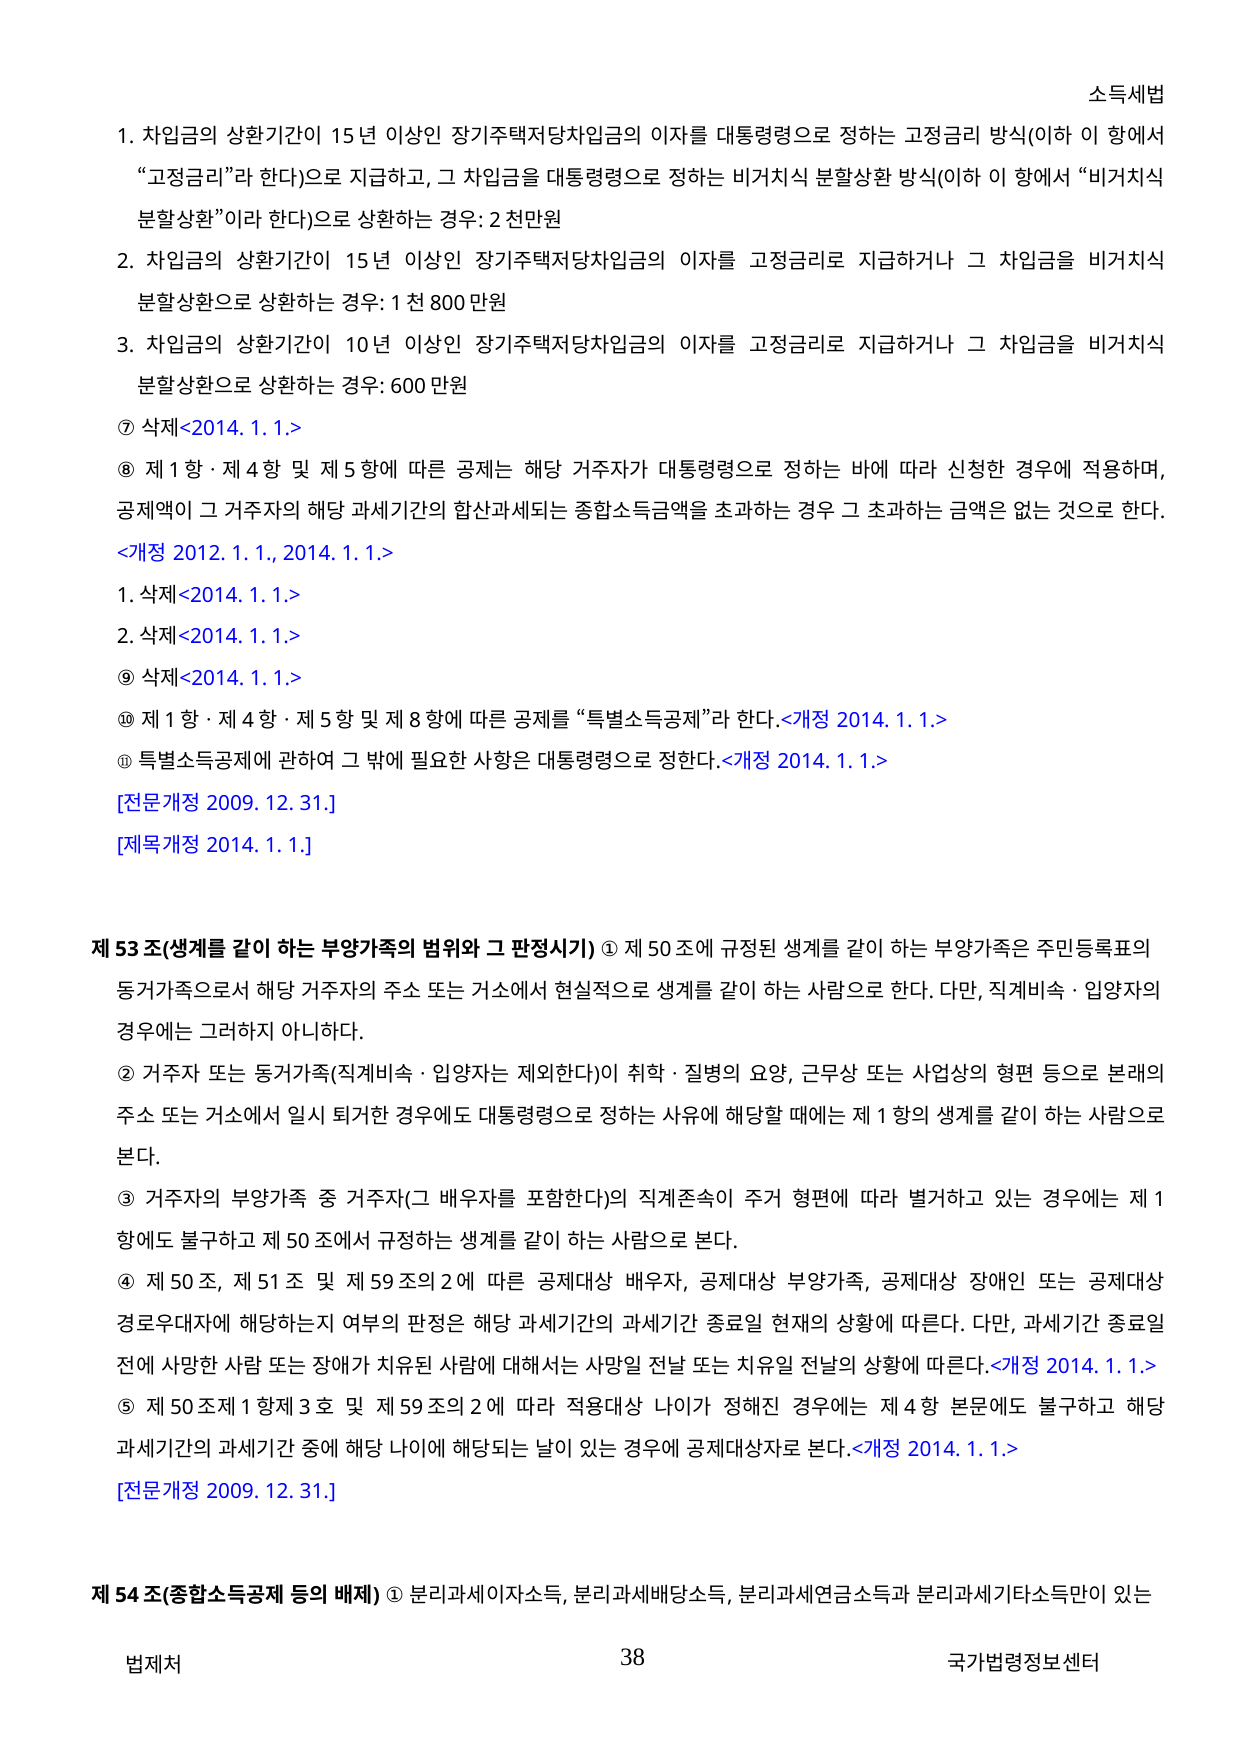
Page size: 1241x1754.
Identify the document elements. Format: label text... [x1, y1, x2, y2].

text ⑤ 제50조제1항제3호 및 제59조의2에 따라 적용대상 나이가 정해진 경우에는 제4항 본문에도 불구하고 해당 과세기간의 과세기간 중에 해당 나이에 해당되는 날이 있는 경우에 공제대상자로 본다.<개정 2014. 1. 1.> [117, 1379, 1165, 1462]
text ② 거주자 또는 동거가족(직계비속ㆍ입양자는 제외한다)이 취학ㆍ질병의 요양, 근무상 또는 사업상의 형편 등으로 본래의 주소 또는 거소에서 일시 퇴거한 경우에도 대통령령으로 정하는 사유에 해당할 때에는 제1항의 생계를 같이 하는 사람으로 본다. [117, 1046, 1165, 1171]
text 3. 차입금의 상환기간이 10년 이상인 장기주택저당차입금의 이자를 고정금리로 지급하거나 그 차입금을 비거치식 분할상환으로 상환하는 경우: 600만원 [117, 317, 1165, 400]
text [전문개정 2009. 12. 31.] [117, 1462, 1165, 1504]
text ⑨ 삭제<2014. 1. 1.> [117, 650, 1165, 692]
text ④ 제50조, 제51조 및 제59조의2에 따른 공제대상 배우자, 공제대상 부양가족, 공제대상 장애인 또는 공제대상 경로우대자에 해당하는지 여부의 판정은 해당 과세기간의 과세기간 종료일 현재의 상황에 따른다. 다만, 과세기간 종료일 전에 사망한 사람 또는 장애가 치유된 사람에 대해서는 사망일 전날 또는 치유일 전날의 상황에 따른다.<개정 2014. 1. 1.> [117, 1254, 1165, 1379]
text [92, 1567, 1165, 1608]
text 1. 삭제<2014. 1. 1.> [117, 567, 1165, 608]
text 2. 차입금의 상환기간이 15년 이상인 장기주택저당차입금의 이자를 고정금리로 지급하거나 그 차입금을 비거치식 분할상환으로 상환하는 경우: 1천800만원 [117, 233, 1165, 317]
text ③ 거주자의 부양가족 중 거주자(그 배우자를 포함한다)의 직계존속이 주거 형편에 따라 별거하고 있는 경우에는 제1항에도 불구하고 제50조에서 규정하는 생계를 같이 하는 사람으로 본다. [117, 1171, 1165, 1254]
text ⑩ 제1항ㆍ제4항ㆍ제5항 및 제8항에 따른 공제를 “특별소득공제”라 한다.<개정 2014. 1. 1.> [117, 692, 1165, 733]
text ⑧ 제1항ㆍ제4항 및 제5항에 따른 공제는 해당 거주자가 대통령령으로 정하는 바에 따라 신청한 경우에 적용하며, 공제액이 그 거주자의 해당 과세기간의 합산과세되는 종합소득금액을 초과하는 경우 그 초과하는 금액은 없는 것으로 한다.<개정 2012. 1. 1., 2014. 1. 1.> [117, 442, 1165, 567]
text 제53조(생계를 같이 하는 부양가족의 범위와 그 판정시기) ① 제50조에 규정된 생계를 같이 하는 부양가족은 주민등록표의 동거가족으로서 해당 거주자의 주소 또는 거소에서 현실적으로 생계를 같이 하는 사람으로 한다. 다만, 직계비속ㆍ입양자의 경우에는 그러하지 아니하다. [92, 921, 1165, 1046]
text [제목개정 2014. 1. 1.] [117, 817, 1165, 858]
text [전문개정 2009. 12. 31.] [117, 775, 1165, 817]
text ⑪ 특별소득공제에 관하여 그 밖에 필요한 사항은 대통령령으로 정한다.<개정 2014. 1. 1.> [117, 733, 1165, 775]
text 1. 차입금의 상환기간이 15년 이상인 장기주택저당차입금의 이자를 대통령령으로 정하는 고정금리 방식(이하 이 항에서 “고정금리”라 한다)으로 지급하고, 그 차입금을 대통령령으로 정하는 비거치식 분할상환 방식(이하 이 항에서 “비거치식 분할상환”이라 한다)으로 상환하는 경우: 2천만원 [117, 108, 1165, 233]
text ⑦ 삭제<2014. 1. 1.> [117, 400, 1165, 442]
text 2. 삭제<2014. 1. 1.> [117, 608, 1165, 650]
